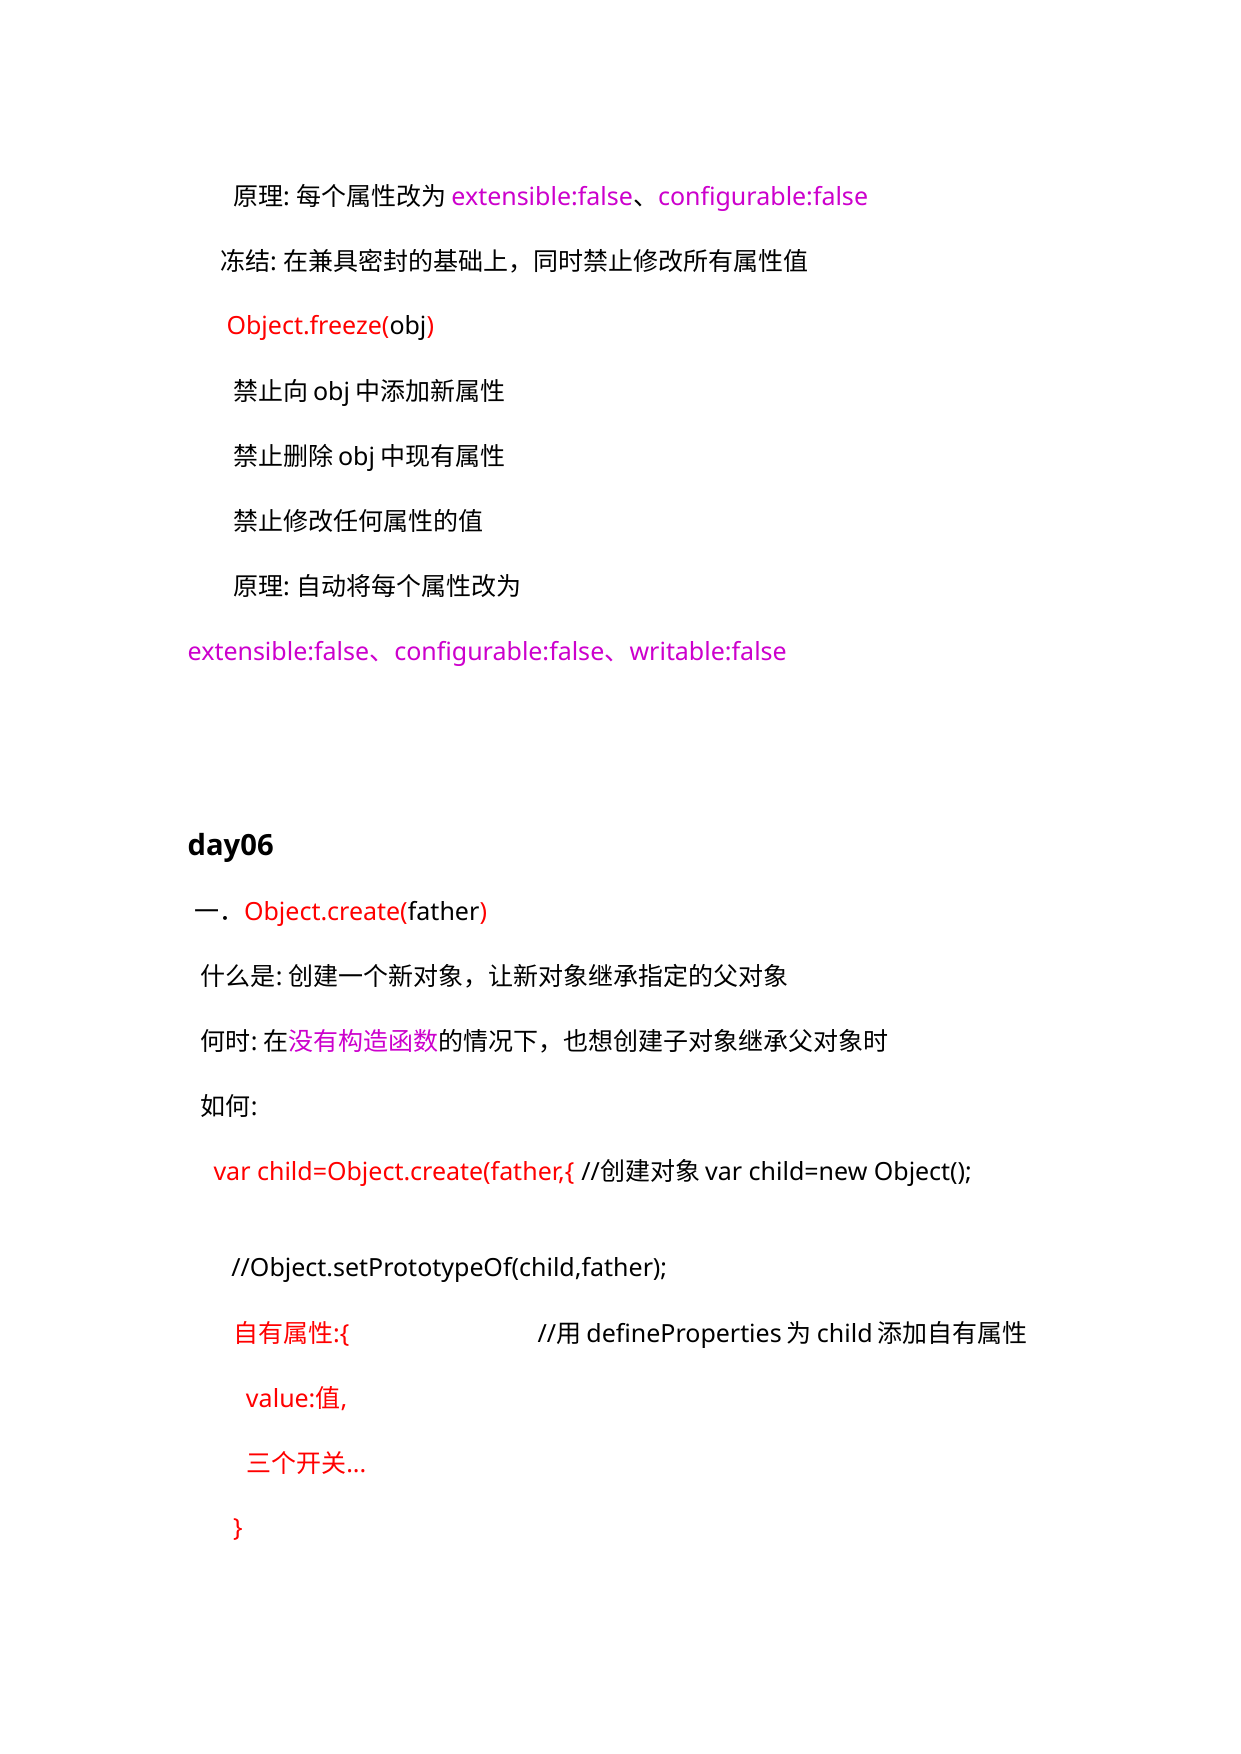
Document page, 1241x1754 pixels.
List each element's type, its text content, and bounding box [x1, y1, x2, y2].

text 如何: [187, 1072, 1053, 1137]
text var child=Object.create(father,{ //创建对象var child=new Object(); [187, 1137, 1053, 1202]
text 一．Object.create(father) [187, 877, 1053, 942]
text 禁止修改任何属性的值 [187, 487, 1053, 552]
text } [187, 1494, 1053, 1559]
text day06 [187, 812, 1053, 877]
text 原理: 自动将每个属性改为extensible:false、configurable:false、writable:false [187, 552, 1053, 682]
text //Object.setPrototypeOf(child,father); [187, 1202, 1053, 1299]
text 自有属性:{ //用defineProperties为child添加自有属性 [187, 1299, 1053, 1364]
text 何时: 在没有构造函数的情况下，也想创建子对象继承父对象时 [187, 1007, 1053, 1072]
text 什么是: 创建一个新对象，让新对象继承指定的父对象 [187, 942, 1053, 1007]
text 冻结: 在兼具密封的基础上，同时禁止修改所有属性值 [187, 227, 1053, 292]
text Object.freeze(obj) [187, 292, 1053, 357]
text value:值, [187, 1364, 1053, 1429]
text 三个开关... [187, 1429, 1053, 1494]
text 禁止向obj中添加新属性 [187, 357, 1053, 422]
text 禁止删除obj中现有属性 [187, 422, 1053, 487]
text 原理: 每个属性改为extensible:false、configurable:false [187, 162, 1053, 227]
